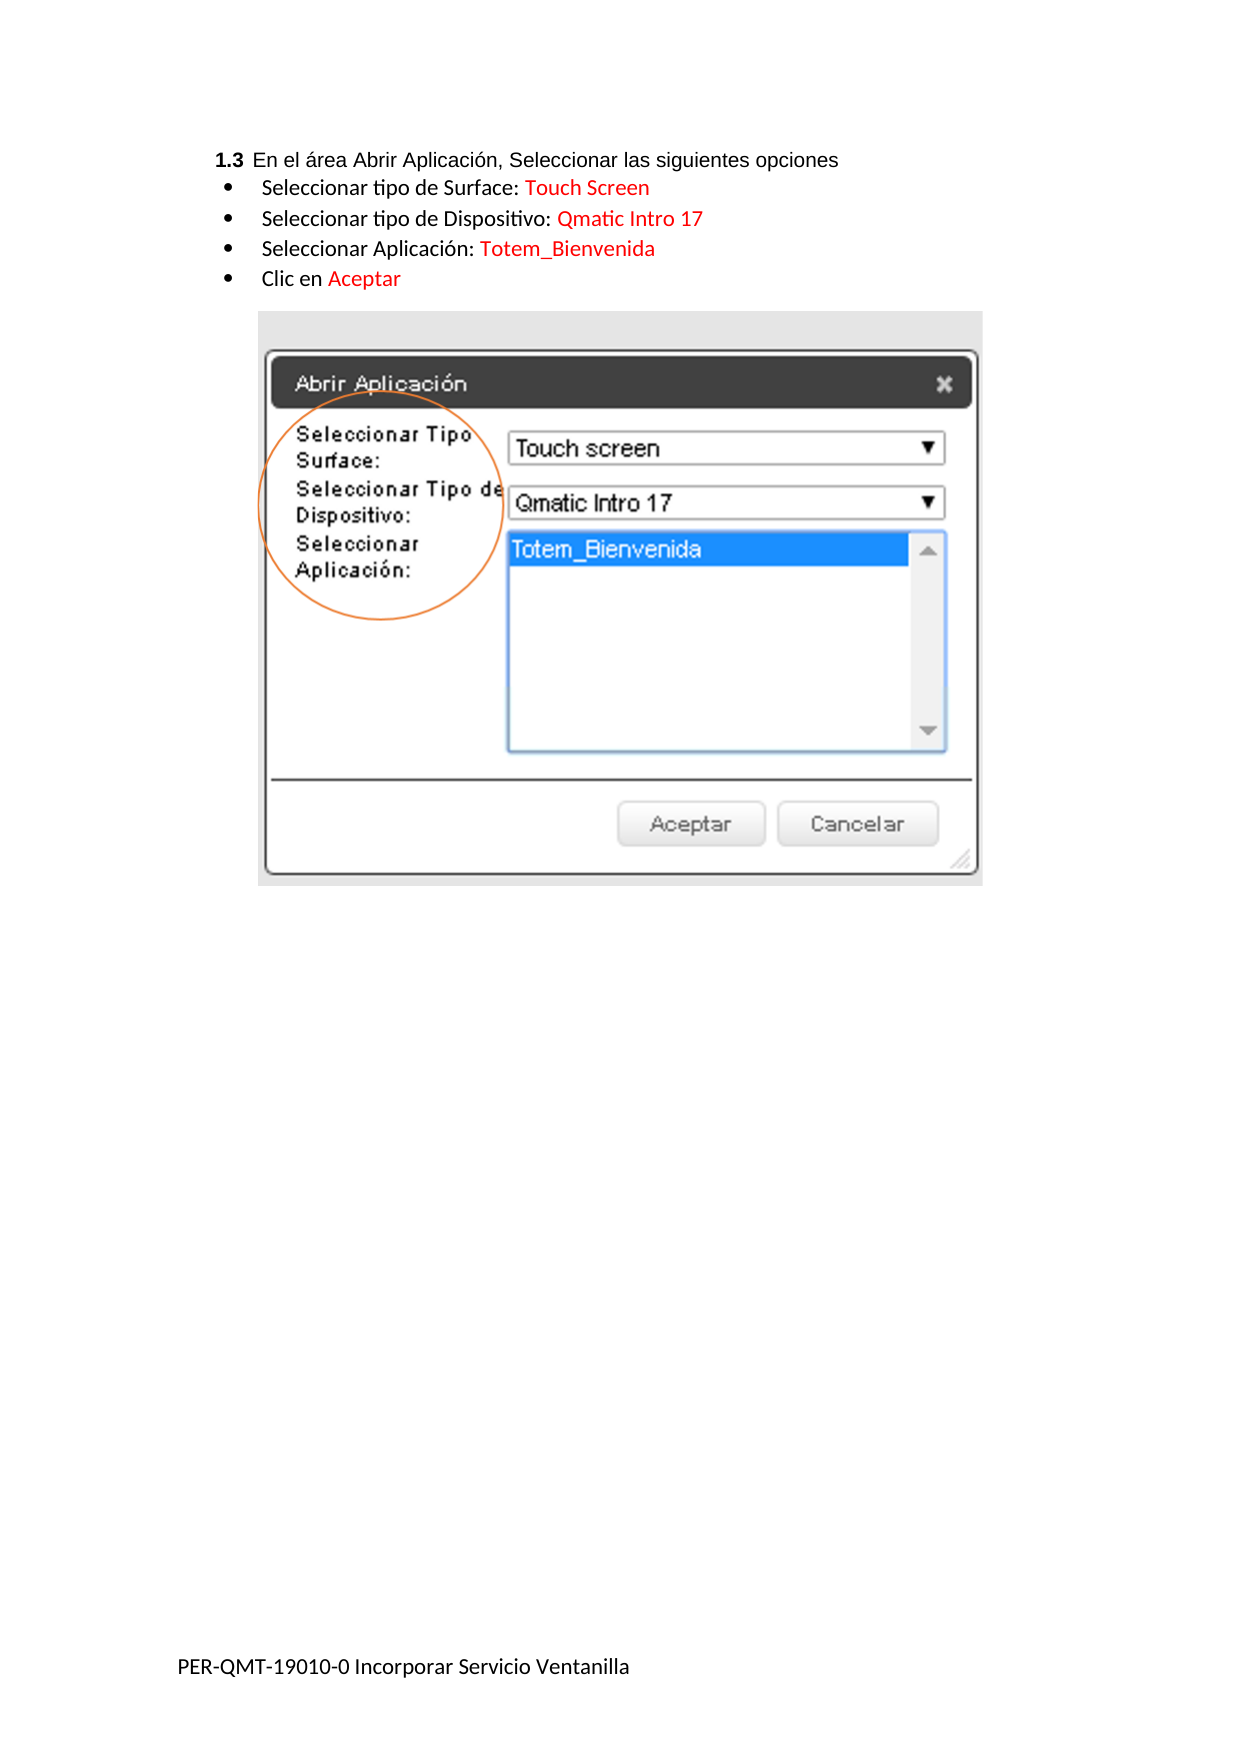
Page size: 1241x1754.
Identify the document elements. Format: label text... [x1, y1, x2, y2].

list Seleccionar tipo de Surface: Touch Screen [224, 173, 1063, 201]
list Seleccionar Aplicación: Totem_Bienvenida [224, 234, 1063, 262]
list Clic en Aceptar [224, 264, 1063, 292]
list Seleccionar tipo de Dispositivo: Qmatic Intro 17 [224, 204, 1063, 232]
list En el área Abrir Aplicación, Seleccionar las siguientes opciones [215, 148, 1063, 172]
picture [257, 311, 983, 886]
